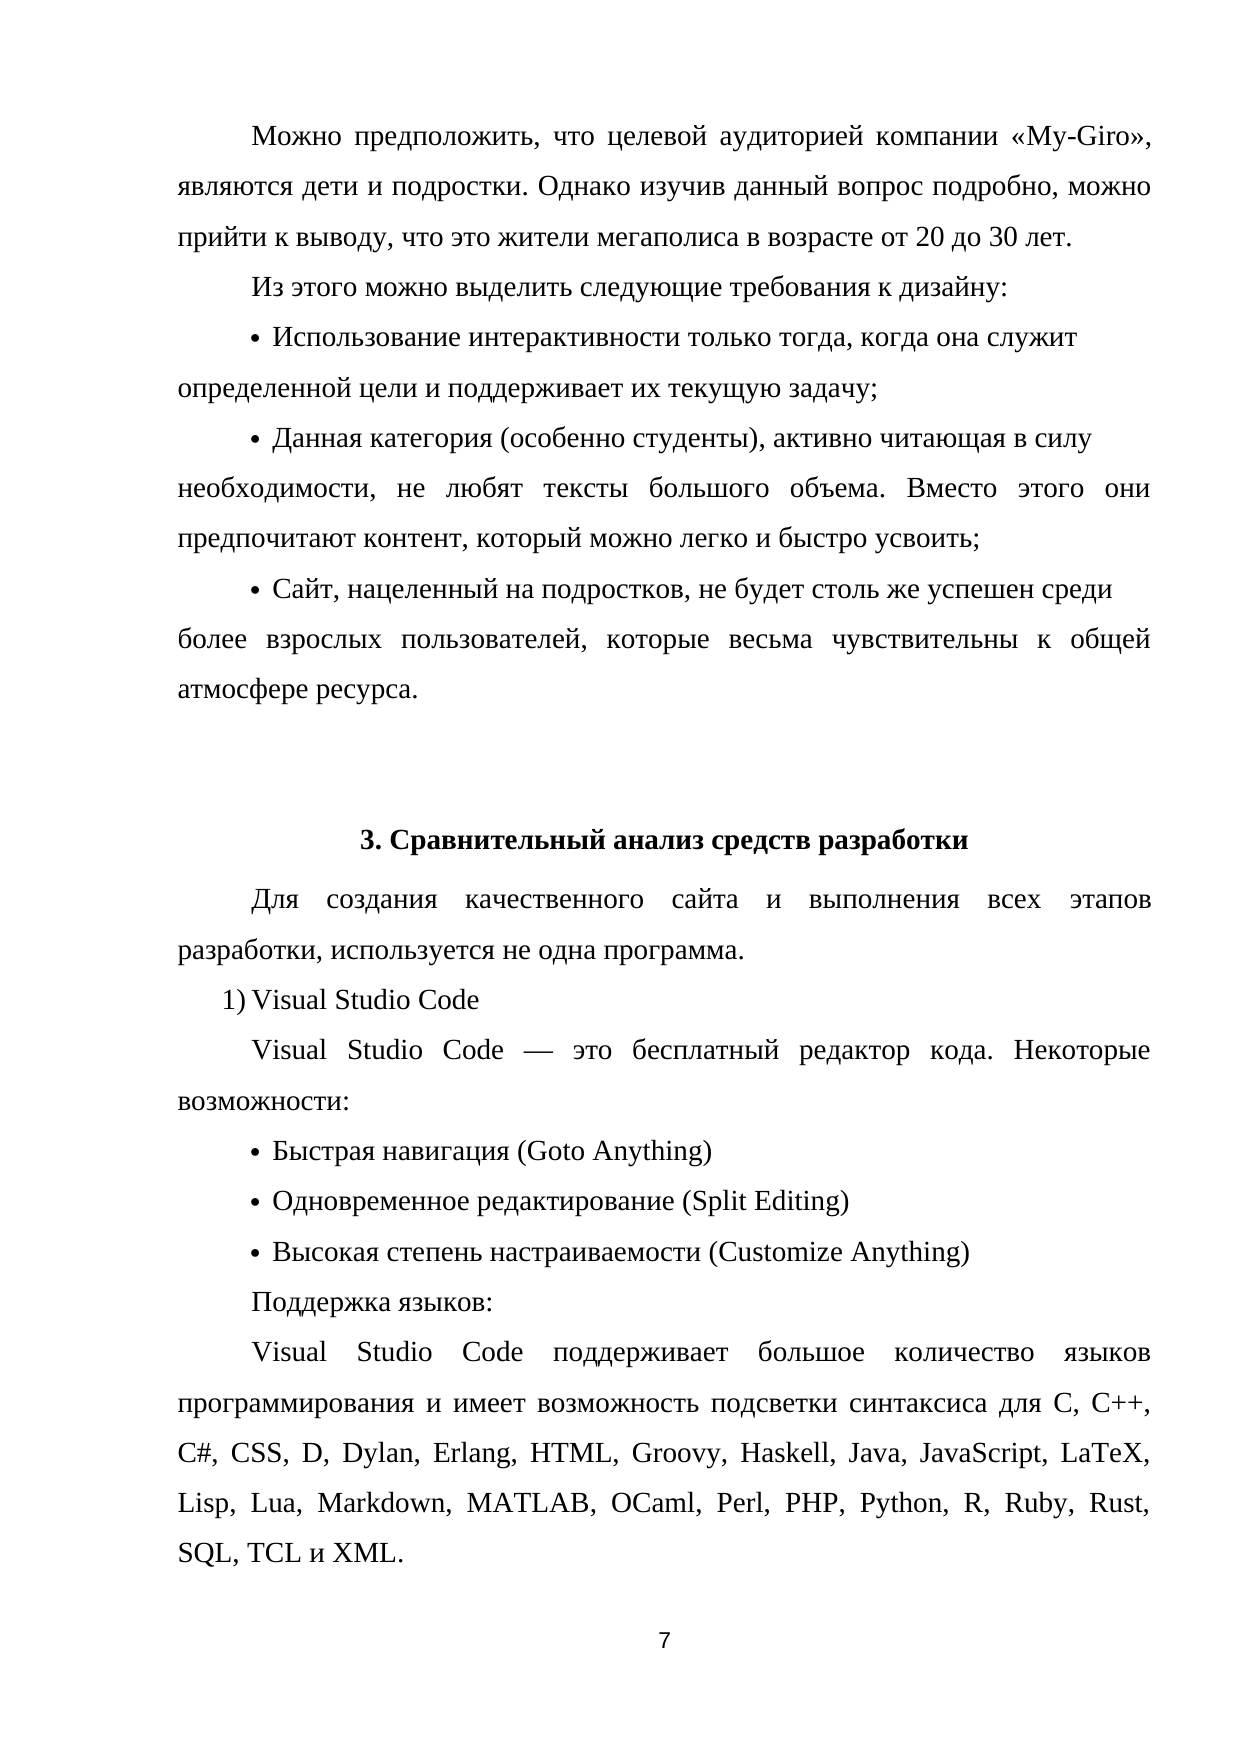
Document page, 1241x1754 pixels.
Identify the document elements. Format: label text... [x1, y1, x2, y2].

text Поддержка языков: [177, 1284, 1152, 1318]
subtitle 3. Сравнительный анализ средств разработки [177, 822, 1152, 856]
list Данная категория (особенно студенты), активно читающая в силу [207, 420, 1152, 453]
list Visual Studio Code [177, 982, 1152, 1016]
text определенной цели и поддерживает их текущую задачу; [177, 370, 1152, 403]
list Быстрая навигация (Goto Anything) [222, 1133, 1152, 1167]
list Одновременное редактирование (Split Editing) [222, 1183, 1152, 1217]
text Можно предположить, что целевой аудиторией компании «My-Giro», являются дети и подростки. Однако изучив данный вопрос подробно, можно прийти к выводу, что это жители мегаполиса в возрасте от 20 до 30 лет. [177, 118, 1152, 252]
text Visual Studio Code ― это бесплатный редактор кода. Некоторые возможности: [177, 1032, 1152, 1116]
text Для создания качественного сайта и выполнения всех этапов разработки, используется не одна программа. [177, 882, 1152, 965]
text более взрослых пользователей, которые весьма чувствительны к общей атмосфере ресурса. [177, 621, 1152, 705]
text Из этого можно выделить следующие требования к дизайну: [177, 269, 1152, 303]
list Высокая степень настраиваемости (Customize Anything) [222, 1234, 1152, 1267]
list Сайт, нацеленный на подростков, не будет столь же успешен среди [207, 571, 1152, 604]
list Использование интерактивности только тогда, когда она служит [207, 319, 1152, 353]
text необходимости, не любят тексты большого объема. Вместо этого они предпочитают контент, который можно легко и быстро усвоить; [177, 470, 1152, 554]
